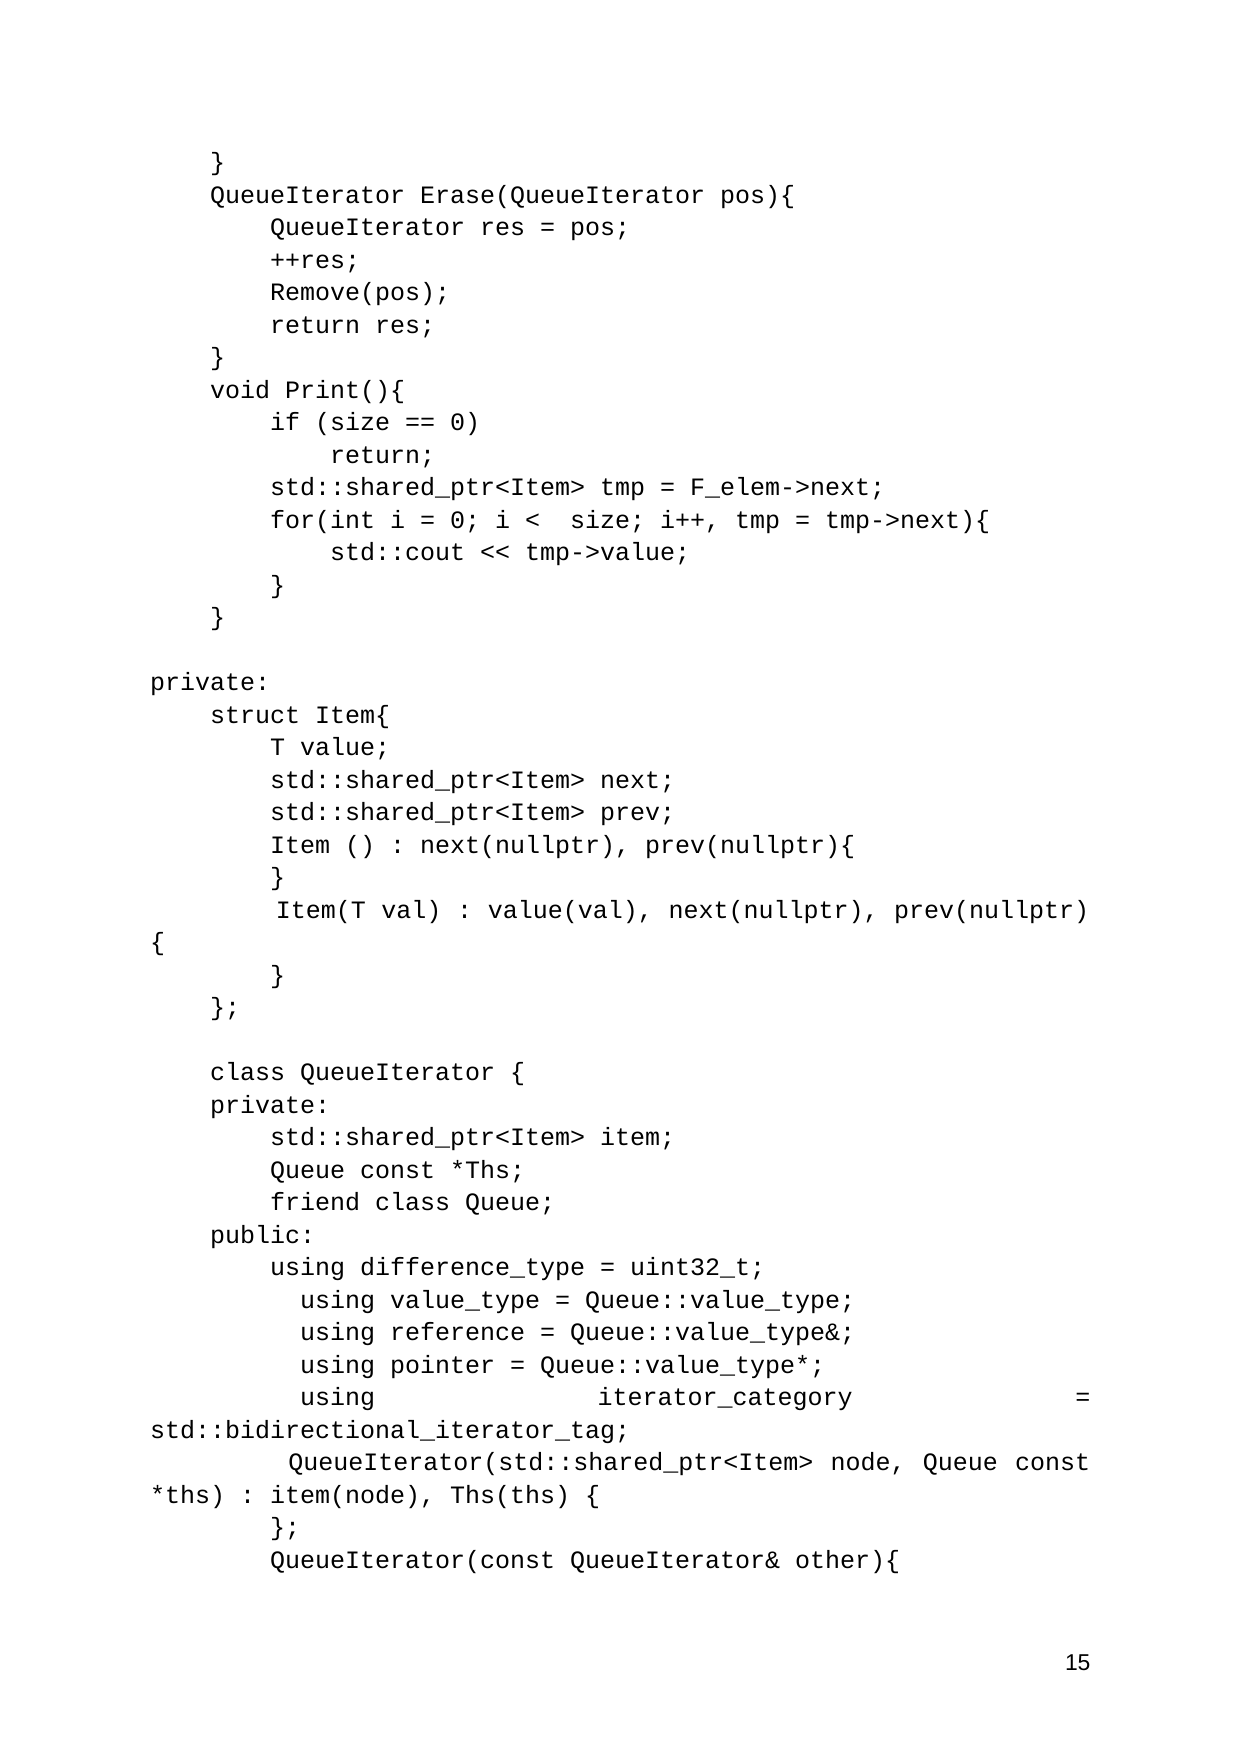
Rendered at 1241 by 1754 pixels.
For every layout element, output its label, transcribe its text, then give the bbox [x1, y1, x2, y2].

text using iterator_category = std::bidirectional_iterator_tag; [150, 1385, 1090, 1446]
text class QueueIterator { [150, 1060, 1090, 1088]
text if (size == 0) [150, 410, 1090, 438]
text using value_type = Queue::value_type; [150, 1287, 1090, 1316]
text Queue const *Ths; [150, 1157, 1090, 1186]
text ++res; [150, 247, 1090, 276]
text }; [150, 1515, 1090, 1543]
text QueueIterator(const QueueIterator& other){ [150, 1547, 1090, 1576]
text } [150, 962, 1090, 991]
text std::shared_ptr<Item> next; [150, 767, 1090, 796]
text }; [150, 995, 1090, 1023]
text T value; [150, 735, 1090, 763]
text private: [150, 670, 1090, 698]
text } [150, 865, 1090, 893]
text void Print(){ [150, 377, 1090, 406]
text QueueIterator Erase(QueueIterator pos){ [150, 182, 1090, 211]
text return; [150, 442, 1090, 471]
text friend class Queue; [150, 1190, 1090, 1218]
text Remove(pos); [150, 280, 1090, 308]
text } [150, 572, 1090, 601]
text std::cout << tmp->value; [150, 540, 1090, 568]
text return res; [150, 312, 1090, 341]
text using difference_type = uint32_t; [150, 1255, 1090, 1283]
text std::shared_ptr<Item> tmp = F_elem->next; [150, 475, 1090, 503]
text using reference = Queue::value_type&; [150, 1320, 1090, 1348]
text Item(T val) : value(val), next(nullptr), prev(nullptr){ [150, 897, 1090, 958]
text } [150, 150, 1090, 178]
text std::shared_ptr<Item> prev; [150, 800, 1090, 828]
text QueueIterator(std::shared_ptr<Item> node, Queue const *ths) : item(node), Ths(ths) { [150, 1450, 1090, 1511]
text std::shared_ptr<Item> item; [150, 1125, 1090, 1153]
text } [150, 605, 1090, 633]
text private: [150, 1092, 1090, 1121]
text using pointer = Queue::value_type*; [150, 1352, 1090, 1381]
text QueueIterator res = pos; [150, 215, 1090, 243]
text public: [150, 1222, 1090, 1251]
text Item () : next(nullptr), prev(nullptr){ [150, 832, 1090, 861]
text for(int i = 0; i < size; i++, tmp = tmp->next){ [150, 507, 1090, 536]
text } [150, 345, 1090, 373]
text struct Item{ [150, 702, 1090, 731]
